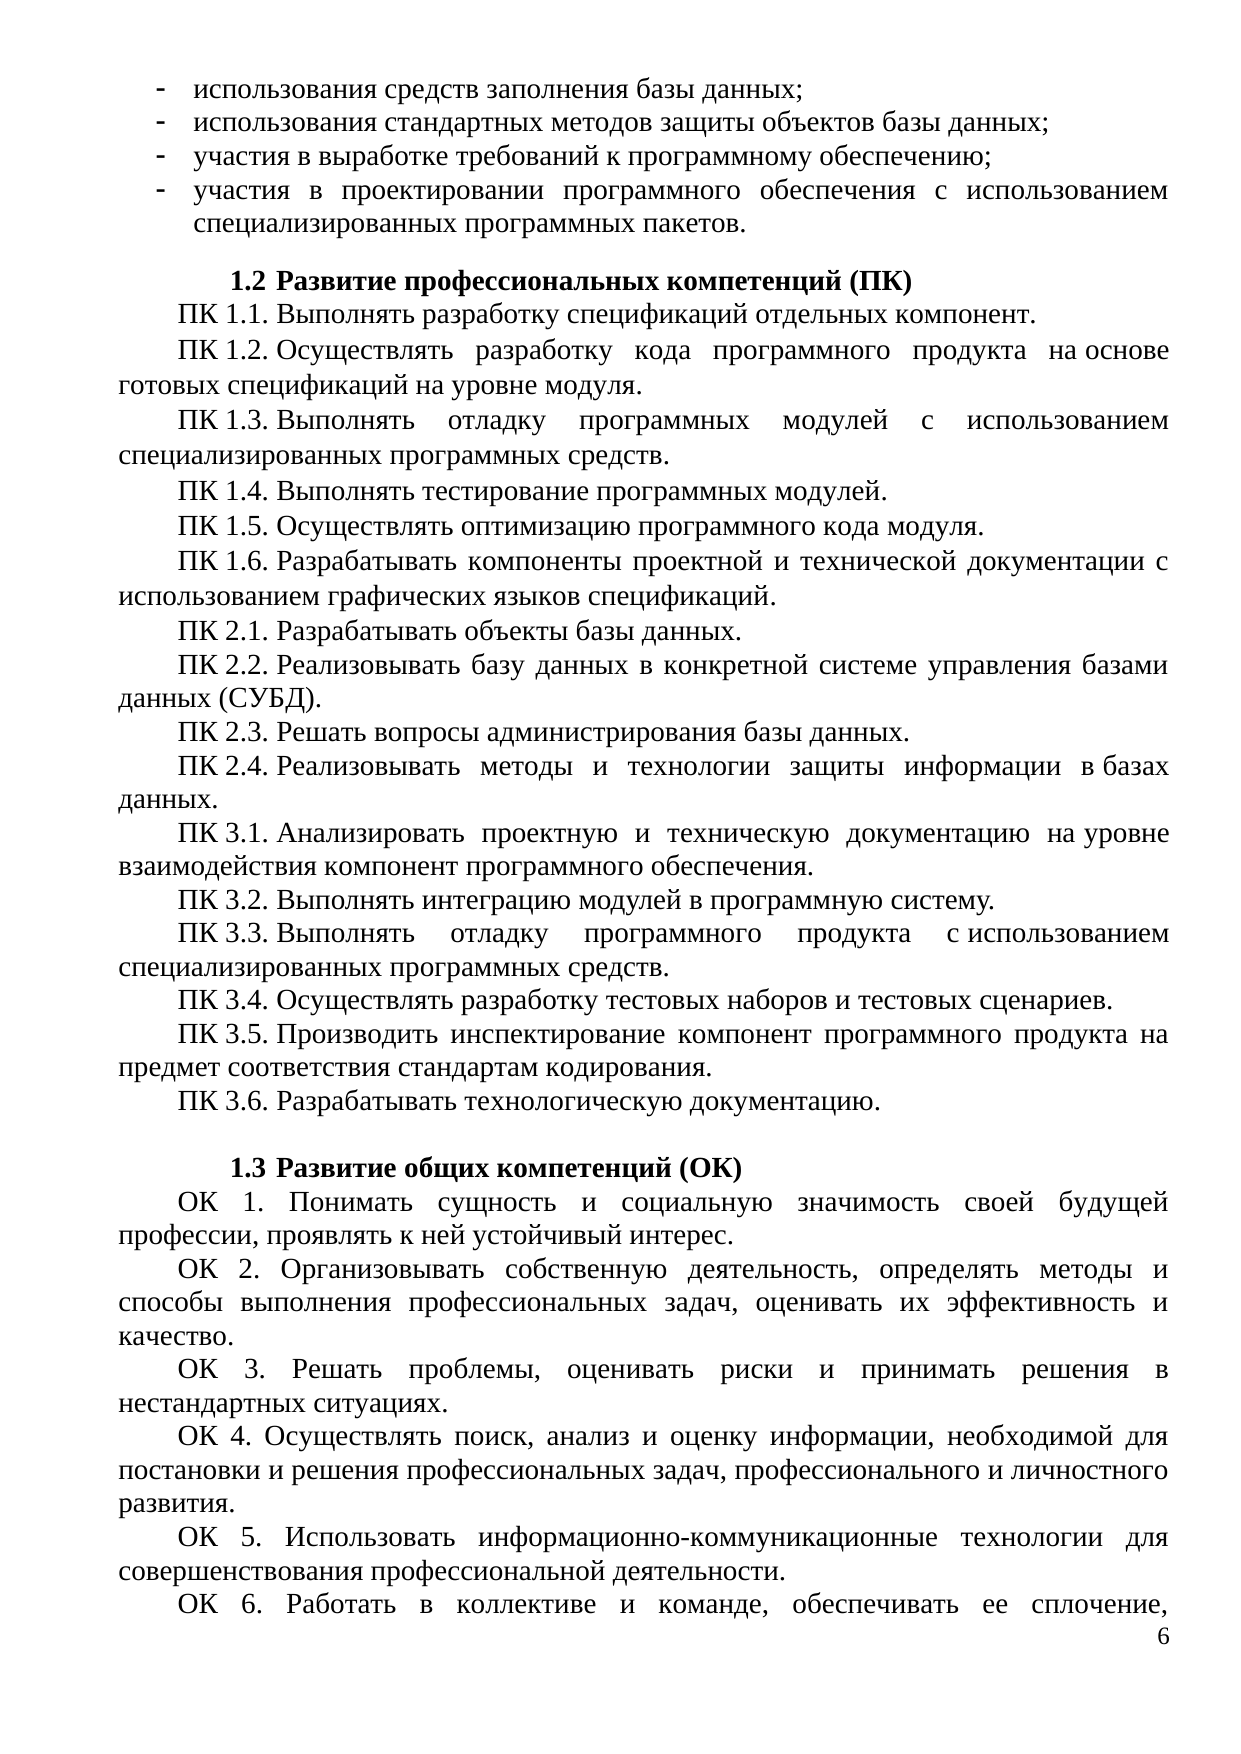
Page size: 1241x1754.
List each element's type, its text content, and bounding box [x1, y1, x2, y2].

list ПК 3.1. Анализировать проектную и техническую документацию на уровне взаимодействия компонент программного обеспечения. [118, 815, 1169, 882]
text ОК 1. Понимать сущность и социальную значимость своей будущей профессии, проявлять к ней устойчивый интерес. [118, 1184, 1169, 1251]
list ПК 1.2. Осуществлять разработку кода программного продукта на основе готовых спецификаций на уровне модуля. [118, 332, 1169, 401]
list ПК 3.4. Осуществлять разработку тестовых наборов и тестовых сценариев. [118, 982, 1169, 1016]
list ПК 1.6. Разрабатывать компоненты проектной и технической документации с использованием графических языков спецификаций. [118, 543, 1169, 612]
list ПК 2.3. Решать вопросы администрирования базы данных. [118, 714, 1169, 748]
list ПК 1.5. Осуществлять оптимизацию программного кода модуля. [118, 508, 1169, 541]
list ПК 3.2. Выполнять интеграцию модулей в программную систему. [118, 882, 1169, 915]
list ПК 3.3. Выполнять отладку программного продукта с использованием специализированных программных средств. [118, 915, 1169, 982]
list Развитие профессиональных компетенций (ПК) [229, 263, 1169, 297]
list ПК 2.1. Разрабатывать объекты базы данных. [118, 613, 1169, 647]
list ПК 3.5. Производить инспектирование компонент программного продукта на предмет соответствия стандартам кодирования. [118, 1016, 1169, 1083]
list ПК 3.6. Разрабатывать технологическую документацию. [118, 1083, 1169, 1117]
list ПК 1.4. Выполнять тестирование программных модулей. [118, 473, 1169, 506]
text ОК 3. Решать проблемы, оценивать риски и принимать решения в нестандартных ситуациях. [118, 1351, 1169, 1418]
list ПК 2.2. Реализовывать базу данных в конкретной системе управления базами данных (СУБД). [118, 647, 1169, 714]
list ПК 2.4. Реализовывать методы и технологии защиты информации в базах данных. [118, 748, 1169, 815]
text ОК 2. Организовывать собственную деятельность, определять методы и способы выполнения профессиональных задач, оценивать их эффективность и качество. [118, 1251, 1169, 1351]
text ОК 4. Осуществлять поиск, анализ и оценку информации, необходимой для постановки и решения профессиональных задач, профессионального и личностного развития. [118, 1418, 1169, 1519]
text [118, 1586, 1169, 1620]
list использования средств заполнения базы данных; [156, 71, 1169, 104]
list использования стандартных методов защиты объектов базы данных; [156, 104, 1169, 138]
text ОК 5. Использовать информационно-коммуникационные технологии для совершенствования профессиональной деятельности. [118, 1519, 1169, 1586]
list ПК 1.3. Выполнять отладку программных модулей с использованием специализированных программных средств. [118, 402, 1169, 471]
list участия в проектировании программного обеспечения с использованием специализированных программных пакетов. [156, 172, 1169, 239]
list участия в выработке требований к программному обеспечению; [156, 138, 1169, 172]
list Развитие общих компетенций (ОК) [229, 1150, 1169, 1184]
list ПК 1.1. Выполнять разработку спецификаций отдельных компонент. [118, 297, 1169, 330]
